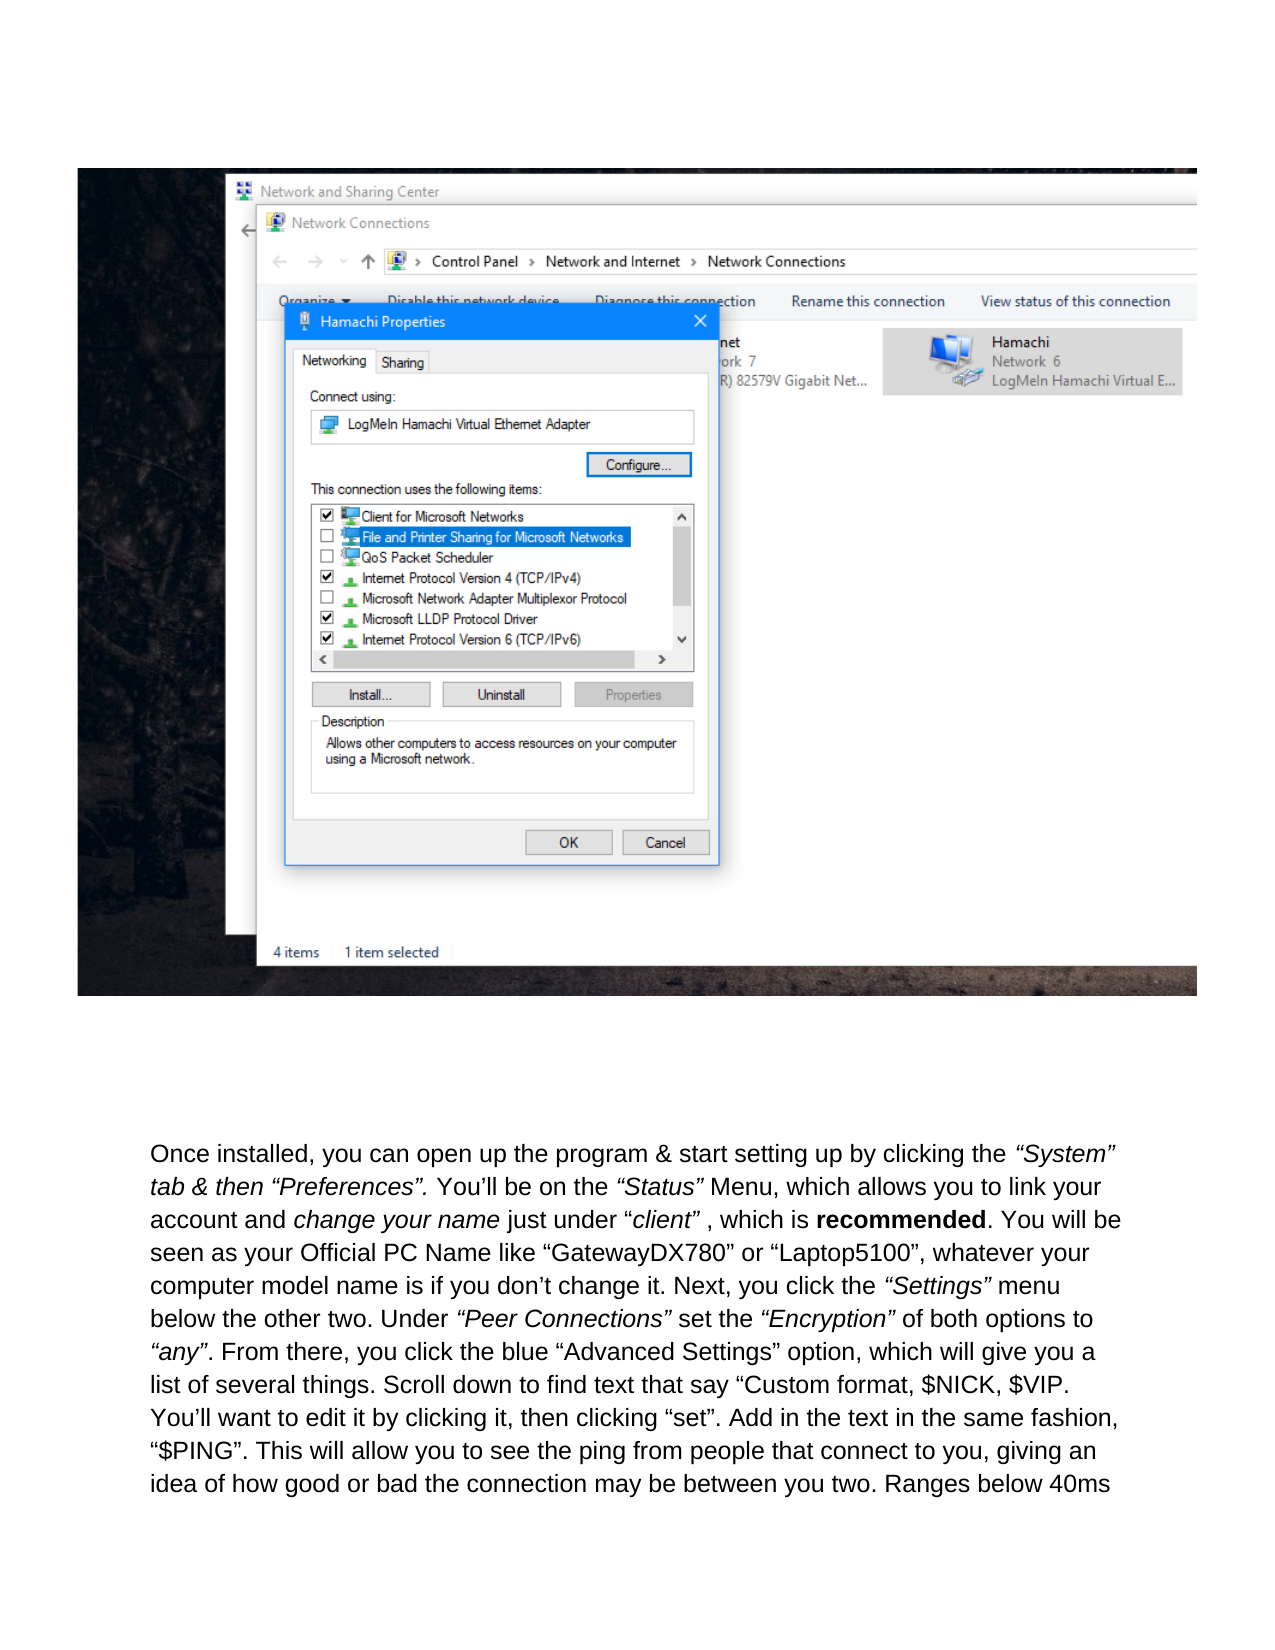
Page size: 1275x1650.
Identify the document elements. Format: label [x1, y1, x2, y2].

text [150, 1139, 1125, 1498]
picture [77, 168, 1197, 996]
